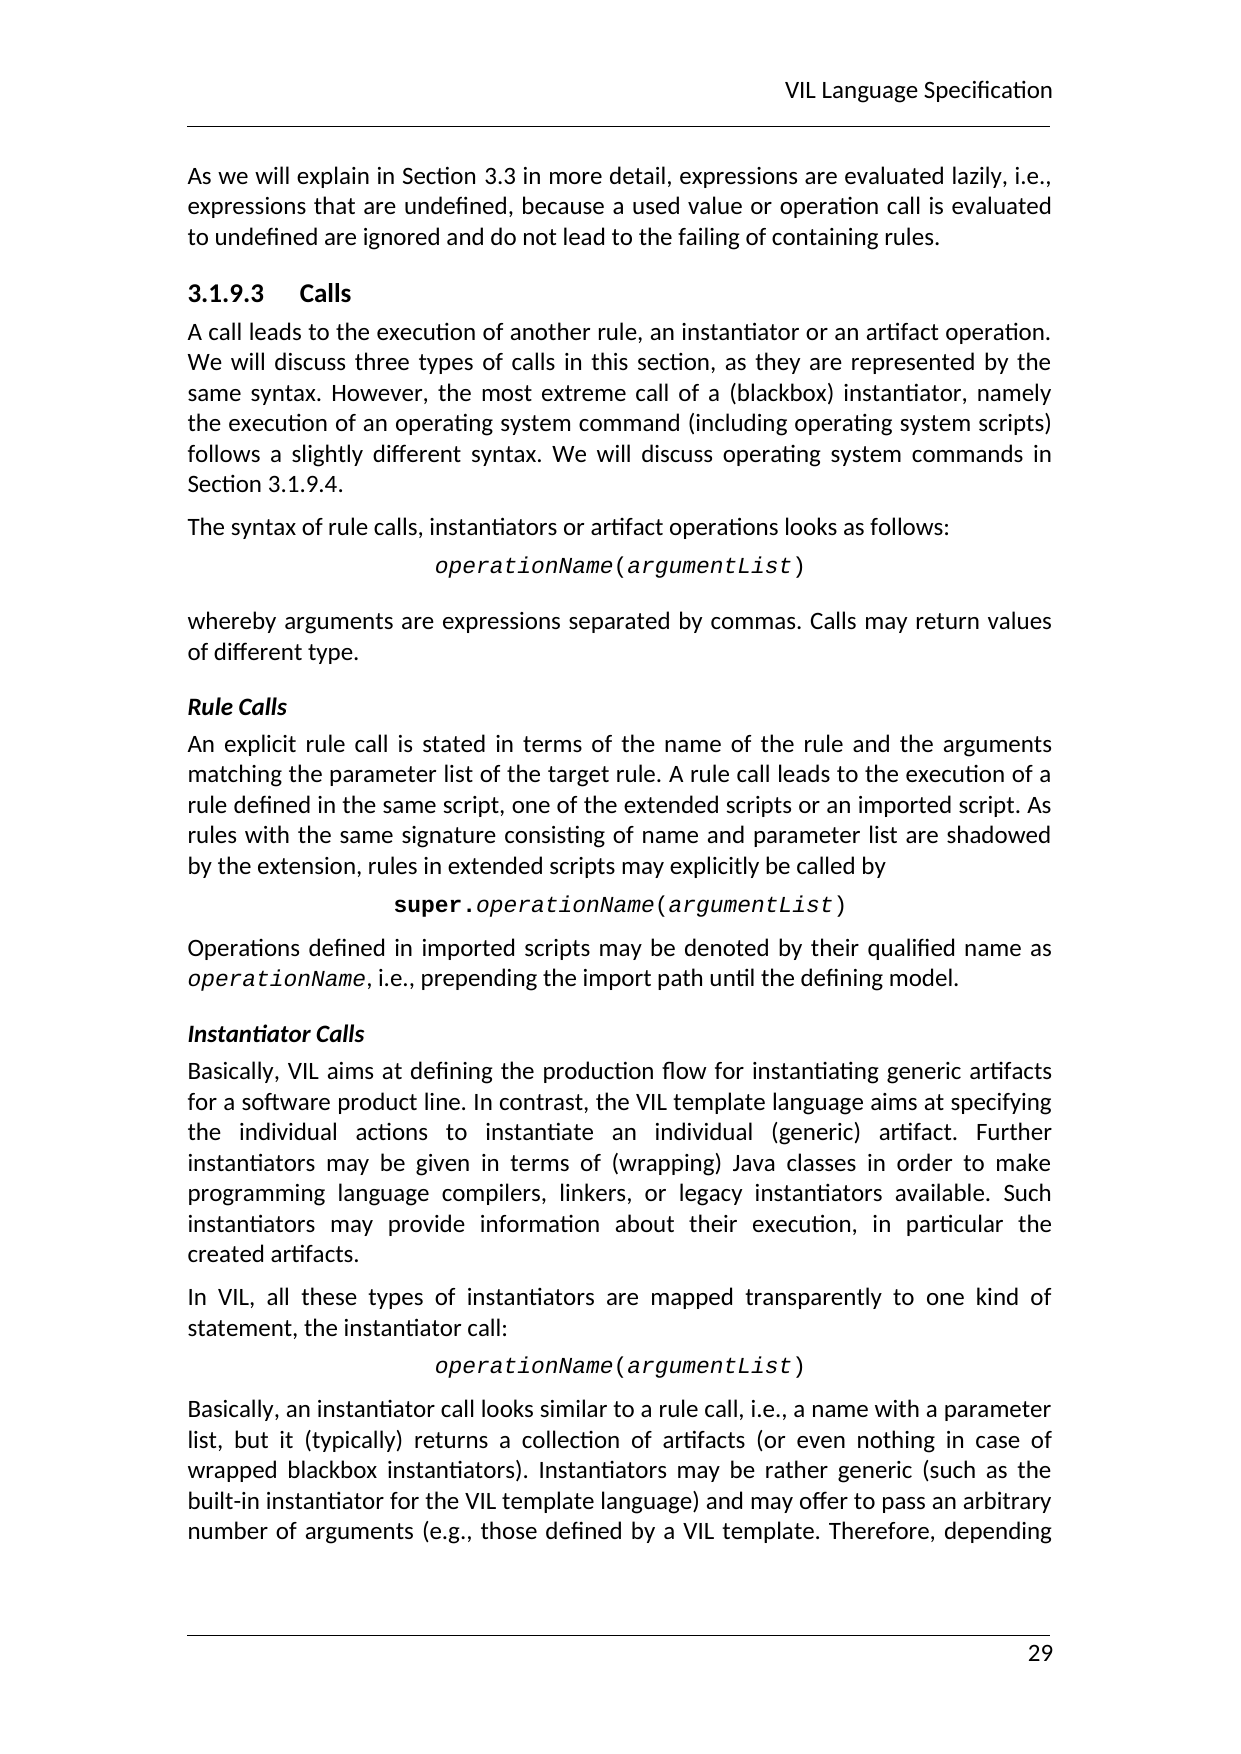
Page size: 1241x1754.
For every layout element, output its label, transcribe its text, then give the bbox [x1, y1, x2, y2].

subtitle Instantiator Calls [187, 1018, 1053, 1049]
text operationName(argumentList) [187, 1355, 1053, 1381]
text operationName(argumentList) [187, 554, 1053, 580]
text The syntax of rule calls, instantiators or artifact operations looks as follows: [187, 511, 1053, 542]
text Operations defined in imported scripts may be denoted by their qualified name as operationName, i.e., prepending the import path until the defining model. [187, 932, 1053, 993]
subtitle whereby arguments are expressions separated by commas. Calls may return values of different type. [187, 605, 1053, 666]
text A call leads to the execution of another rule, an instantiator or an artifact operation. We will discuss three types of calls in this section, as they are represented by the same syntax. However, the most extreme call of a (blackbox) instantiator, namely the execution of an operating system command (including operating system scripts) follows a slightly different syntax. We will discuss operating system commands in Section 3.1.9.4. [187, 316, 1053, 499]
text An explicit rule call is stated in terms of the name of the rule and the arguments matching the parameter list of the target rule. A rule call leads to the execution of a rule defined in the same script, one of the extended scripts or an imported script. As rules with the same signature consisting of name and parameter list are shadowed by the extension, rules in extended scripts may explicitly be called by [187, 728, 1053, 881]
subtitle Calls [187, 276, 1053, 309]
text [187, 1393, 1053, 1546]
subtitle Rule Calls [187, 691, 1053, 722]
text In VIL, all these types of instantiators are mapped transparently to one kind of statement, the instantiator call: [187, 1281, 1053, 1342]
text As we will explain in Section 3.3 in more detail, expressions are evaluated lazily, i.e., expressions that are undefined, because a used value or operation call is evaluated to undefined are ignored and do not lead to the failing of containing rules. [187, 160, 1053, 251]
text Basically, VIL aims at defining the production flow for instantiating generic artifacts for a software product line. In contrast, the VIL template language aims at specifying the individual actions to instantiate an individual (generic) artifact. Further instantiators may be given in terms of (wrapping) Java classes in order to make programming language compilers, linkers, or legacy instantiators available. Such instantiators may provide information about their execution, in particular the created artifacts. [187, 1055, 1053, 1269]
text super.operationName(argumentList) [187, 893, 1053, 919]
